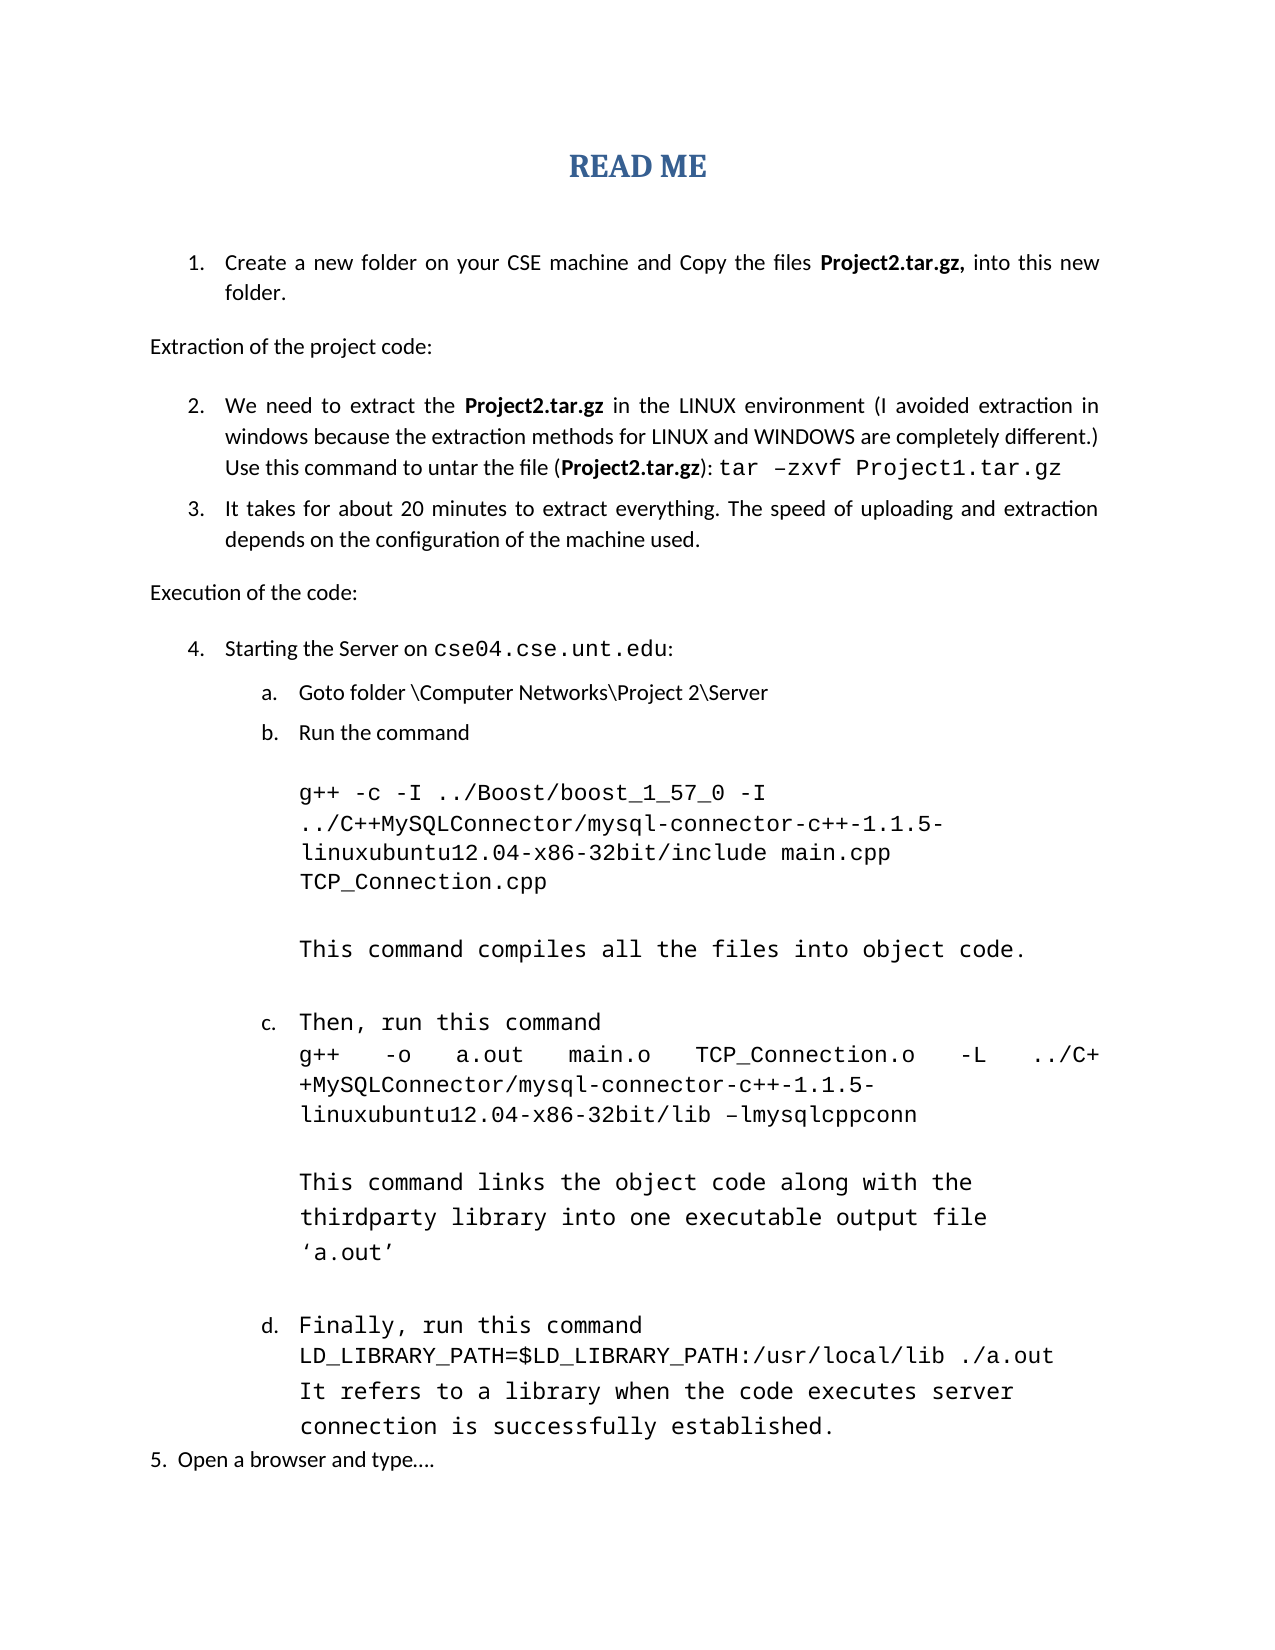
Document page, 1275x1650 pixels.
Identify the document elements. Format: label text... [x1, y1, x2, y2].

list Goto folder \Computer Networks\Project 2\Server [261, 678, 1100, 707]
text 5. Open a browser and type…. [150, 1446, 1096, 1474]
list Create a new folder on your CSE machine and Copy the files Project2.tar.gz, into this new folder. [187, 248, 1100, 306]
text ../C++MySQLConnector/mysql-connector-c++-1.1.5-linuxubuntu12.04-x86-32bit/include main.cpp TCP_Connection.cpp [298, 812, 1070, 896]
list Then, run this command [261, 1006, 1100, 1037]
text READ ME [150, 148, 1125, 186]
text Execution of the code: [150, 578, 1100, 606]
text g++ -o a.out main.o TCP_Connection.o -L ../C++MySQLConnector/mysql-connector-c++-1.1.5-linuxubuntu12.04-x86-32bit/lib –lmysqlcppconn [298, 1044, 1100, 1129]
text LD_LIBRARY_PATH=$LD_LIBRARY_PATH:/usr/local/lib ./a.out [298, 1344, 1070, 1370]
text This command compiles all the files into object code. [298, 933, 1096, 964]
list Finally, run this command [261, 1309, 1100, 1340]
list Run the command [261, 718, 1100, 746]
text g++ -c -I ../Boost/boost_1_57_0 -I [298, 782, 1070, 807]
text It refers to a library when the code executes server connection is successfully established. [298, 1375, 1096, 1441]
list It takes for about 20 minutes to extract everything. The speed of uploading and extraction depends on the configuration of the machine used. [187, 494, 1100, 553]
text This command links the object code along with the thirdparty library into one executable output file ‘a.out’ [298, 1166, 1096, 1267]
list Starting the Server on cse04.cse.unt.edu: [187, 634, 1100, 663]
list We need to extract the Project2.tar.gz in the LINUX environment (I avoided extraction in windows because the extraction methods for LINUX and WINDOWS are completely different.) Use this command to untar the file (Project2.tar.gz): tar –zxvf Project1.tar.gz [187, 391, 1100, 483]
text Extraction of the project code: [150, 332, 1100, 360]
